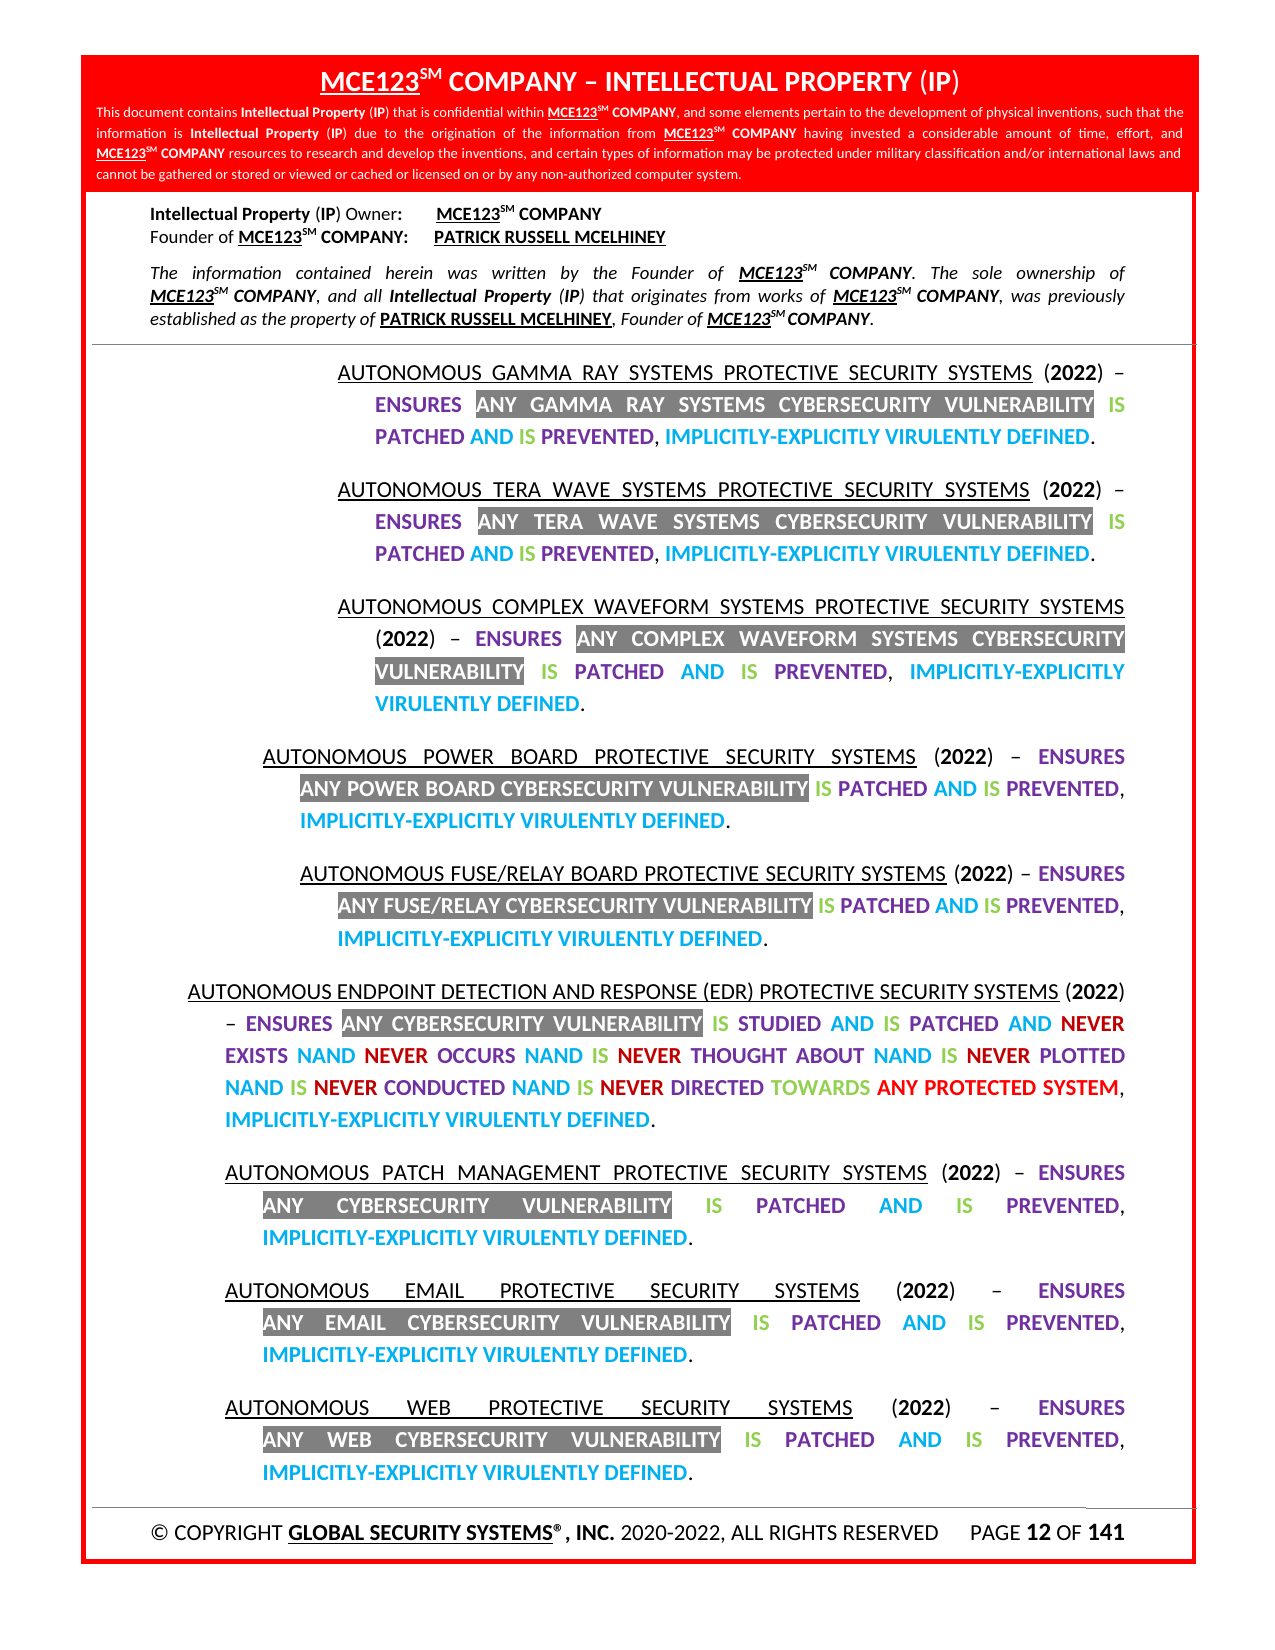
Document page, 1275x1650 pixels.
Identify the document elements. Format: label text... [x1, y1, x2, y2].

text AUTONOMOUS FUSE/RELAY BOARD PROTECTIVE SECURITY SYSTEMS (2022) – ENSURES ANY FUSE/RELAY CYBERSECURITY VULNERABILITY IS PATCHED AND IS PREVENTED, IMPLICITLY-EXPLICITLY VIRULENTLY DEFINED. [300, 859, 1125, 952]
text AUTONOMOUS PATCH MANAGEMENT PROTECTIVE SECURITY SYSTEMS (2022) – ENSURES ANY CYBERSECURITY VULNERABILITY IS PATCHED AND IS PREVENTED, IMPLICITLY-EXPLICITLY VIRULENTLY DEFINED. [225, 1158, 1125, 1251]
text AUTONOMOUS POWER BOARD PROTECTIVE SECURITY SYSTEMS (2022) – ENSURES ANY POWER BOARD CYBERSECURITY VULNERABILITY IS PATCHED AND IS PREVENTED, IMPLICITLY-EXPLICITLY VIRULENTLY DEFINED. [262, 742, 1125, 834]
text AUTONOMOUS ENDPOINT DETECTION AND RESPONSE (EDR) PROTECTIVE SECURITY SYSTEMS (2022) – ENSURES ANY CYBERSECURITY VULNERABILITY IS STUDIED AND IS PATCHED AND NEVER EXISTS NAND NEVER OCCURS NAND IS NEVER THOUGHT ABOUT NAND IS NEVER PLOTTED NAND IS NEVER CONDUCTED NAND IS NEVER DIRECTED TOWARDS ANY PROTECTED SYSTEM, IMPLICITLY-EXPLICITLY VIRULENTLY DEFINED. [187, 977, 1125, 1133]
text AUTONOMOUS TERA WAVE SYSTEMS PROTECTIVE SECURITY SYSTEMS (2022) – ENSURES ANY TERA WAVE SYSTEMS CYBERSECURITY VULNERABILITY IS PATCHED AND IS PREVENTED, IMPLICITLY-EXPLICITLY VIRULENTLY DEFINED. [337, 475, 1125, 567]
text AUTONOMOUS WEB PROTECTIVE SECURITY SYSTEMS (2022) – ENSURES ANY WEB CYBERSECURITY VULNERABILITY IS PATCHED AND IS PREVENTED, IMPLICITLY-EXPLICITLY VIRULENTLY DEFINED. [225, 1393, 1125, 1486]
text AUTONOMOUS GAMMA RAY SYSTEMS PROTECTIVE SECURITY SYSTEMS (2022) – ENSURES ANY GAMMA RAY SYSTEMS CYBERSECURITY VULNERABILITY IS PATCHED AND IS PREVENTED, IMPLICITLY-EXPLICITLY VIRULENTLY DEFINED. [337, 358, 1125, 450]
text AUTONOMOUS COMPLEX WAVEFORM SYSTEMS PROTECTIVE SECURITY SYSTEMS (2022) – ENSURES ANY COMPLEX WAVEFORM SYSTEMS CYBERSECURITY VULNERABILITY IS PATCHED AND IS PREVENTED, IMPLICITLY-EXPLICITLY VIRULENTLY DEFINED. [337, 618, 1125, 717]
text AUTONOMOUS COMPLEX WAVEFORM SYSTEMS PROTECTIVE SECURITY SYSTEMS (2022) – ENSURES ANY COMPLEX WAVEFORM SYSTEMS CYBERSECURITY VULNERABILITY IS PATCHED AND IS PREVENTED, IMPLICITLY-EXPLICITLY VIRULENTLY DEFINED. [337, 592, 1125, 617]
text AUTONOMOUS EMAIL PROTECTIVE SECURITY SYSTEMS (2022) – ENSURES ANY EMAIL CYBERSECURITY VULNERABILITY IS PATCHED AND IS PREVENTED, IMPLICITLY-EXPLICITLY VIRULENTLY DEFINED. [225, 1276, 1125, 1368]
